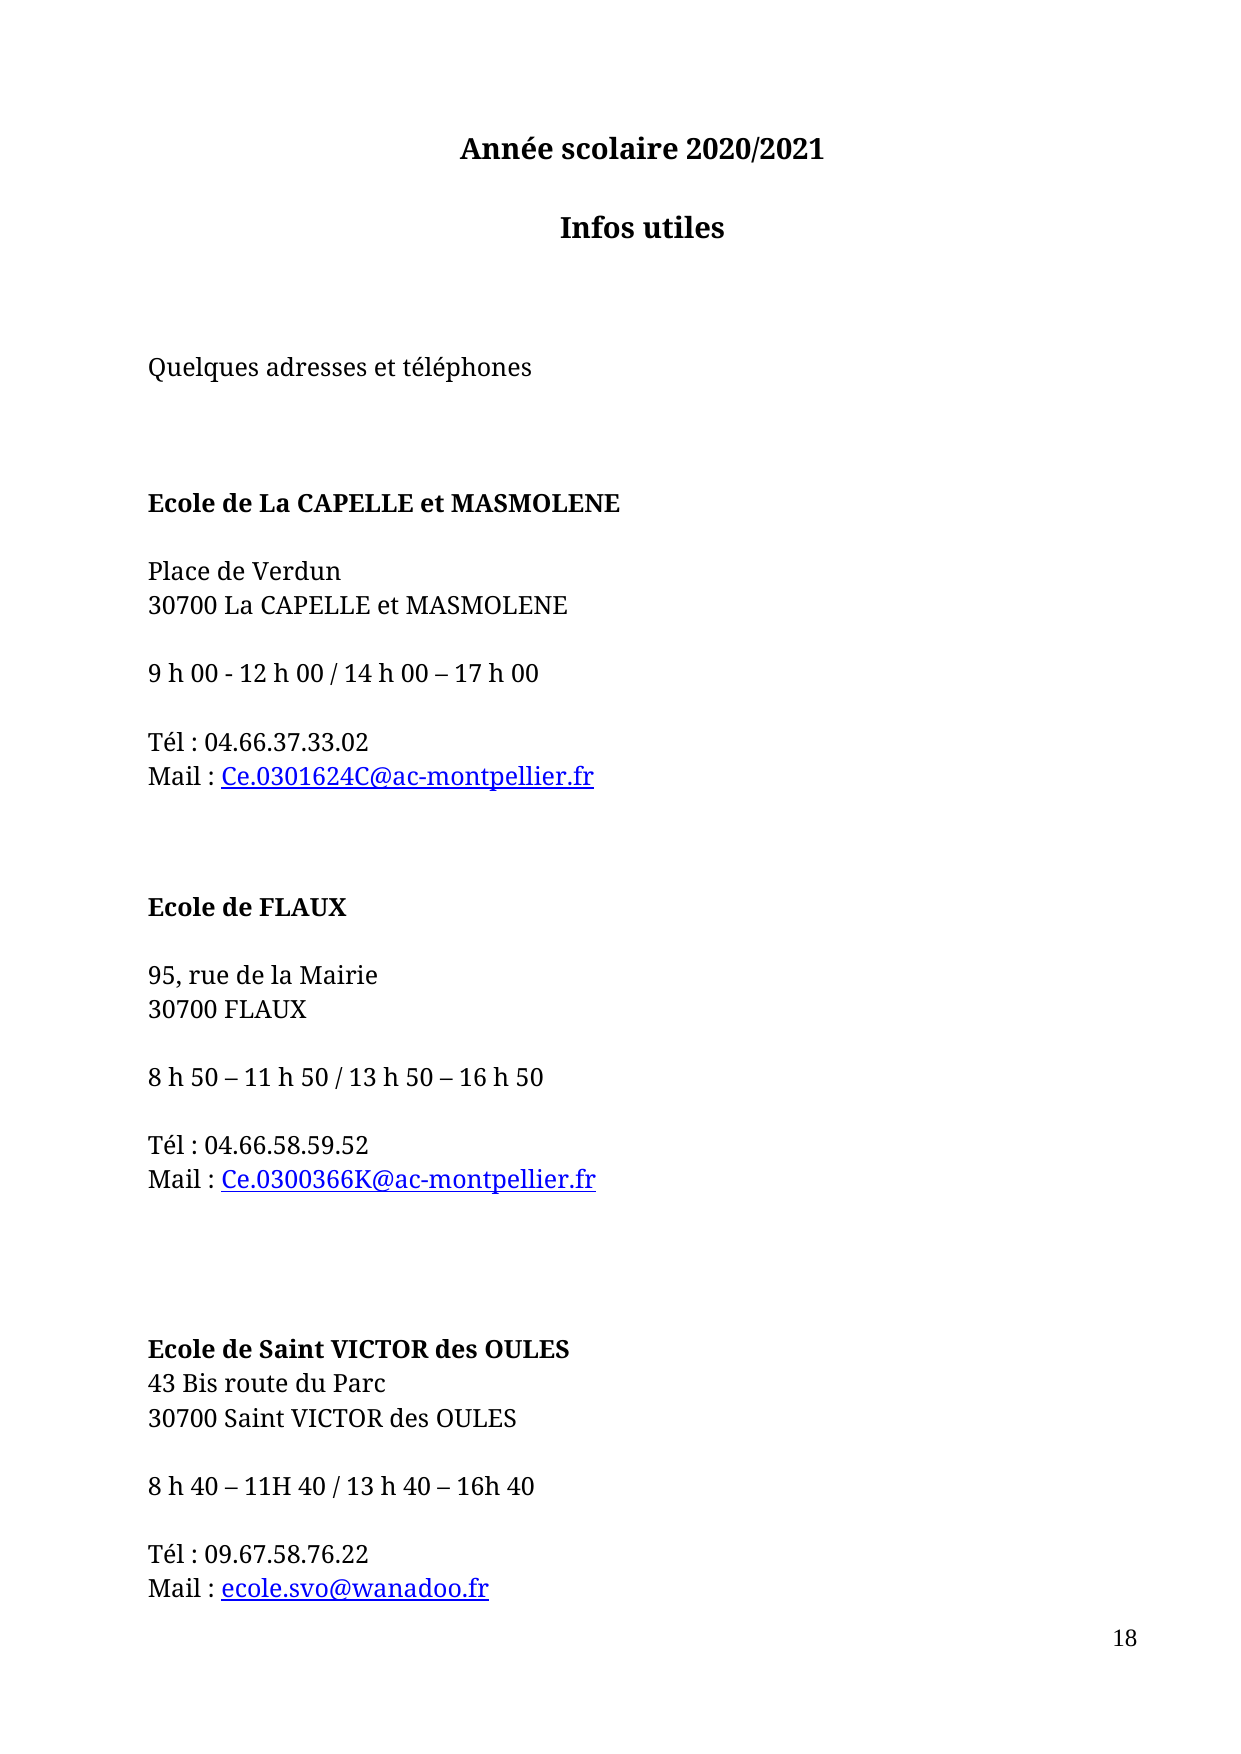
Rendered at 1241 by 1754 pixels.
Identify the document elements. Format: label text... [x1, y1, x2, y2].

subtitle Ecole de Saint VICTOR des OULES [148, 1332, 1137, 1366]
text Quelques adresses et téléphones [148, 349, 1137, 384]
text 95, rue de la Mairie [148, 957, 1137, 991]
text 43 Bis route du Parc [148, 1366, 1137, 1400]
text Place de Verdun [148, 554, 1137, 588]
text Mail : ecole.svo@wanadoo.fr [148, 1571, 1137, 1604]
text Mail : Ce.0300366K@ac-montpellier.fr [148, 1162, 1137, 1196]
text 30700 Saint VICTOR des OULES [148, 1400, 1137, 1434]
text Tél : 04.66.58.59.52 [148, 1128, 1137, 1162]
subtitle Année scolaire 2020/2021 [148, 128, 1137, 168]
text 8 h 40 – 11H 40 / 13 h 40 – 16h 40 [148, 1468, 1137, 1502]
text Tél : 09.67.58.76.22 [148, 1536, 1137, 1571]
text 9 h 00 - 12 h 00 / 14 h 00 – 17 h 00 [148, 656, 1137, 690]
text 30700 La CAPELLE et MASMOLENE [148, 588, 1137, 622]
text Tél : 04.66.37.33.02 [148, 724, 1137, 758]
text 30700 FLAUX [148, 991, 1137, 1026]
subtitle Ecole de La CAPELLE et MASMOLENE [148, 486, 1137, 520]
subtitle Infos utiles [148, 208, 1137, 247]
subtitle Ecole de FLAUX [148, 889, 1137, 923]
text 8 h 50 – 11 h 50 / 13 h 50 – 16 h 50 [148, 1059, 1137, 1094]
text Mail : Ce.0301624C@ac-montpellier.fr [148, 758, 1137, 792]
